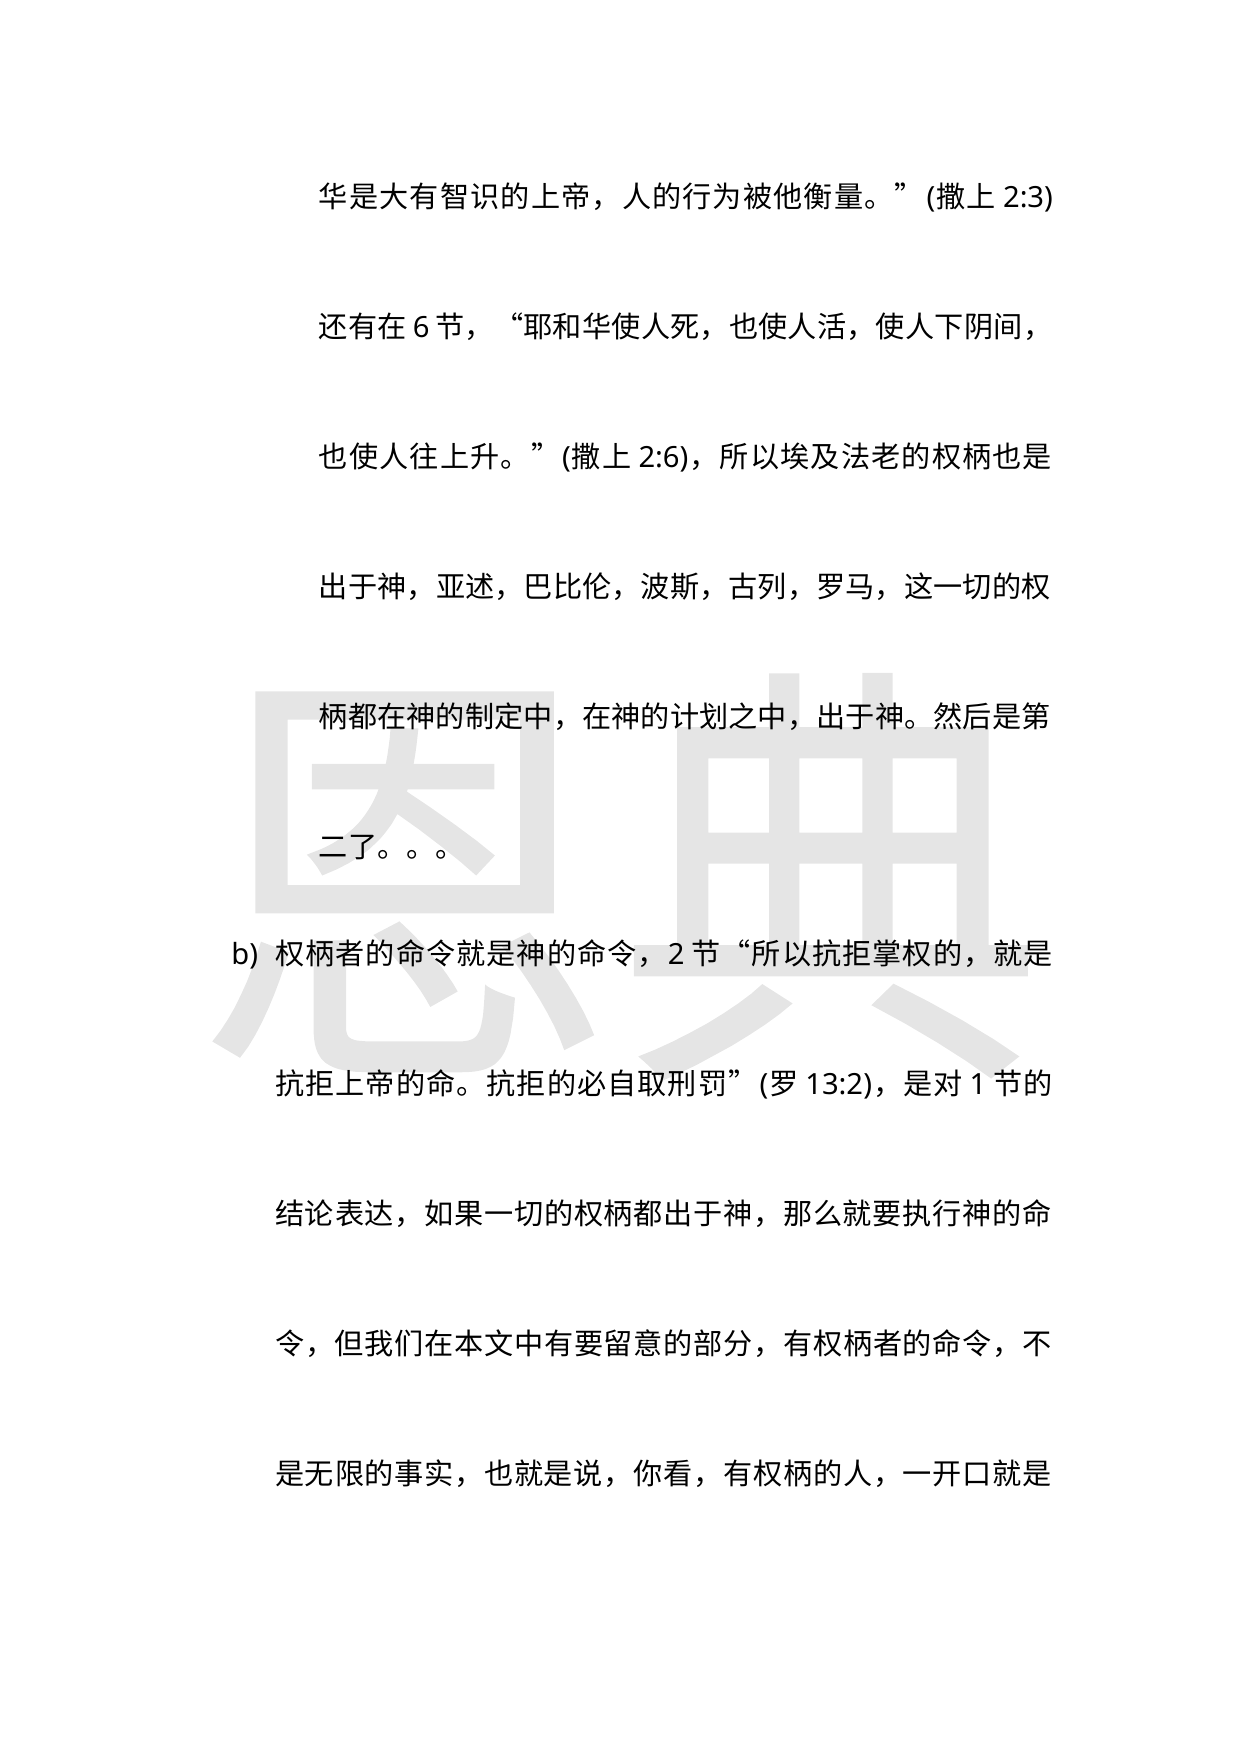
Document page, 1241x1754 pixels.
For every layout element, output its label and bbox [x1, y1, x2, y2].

list [231, 919, 1053, 1504]
list [275, 162, 1053, 877]
